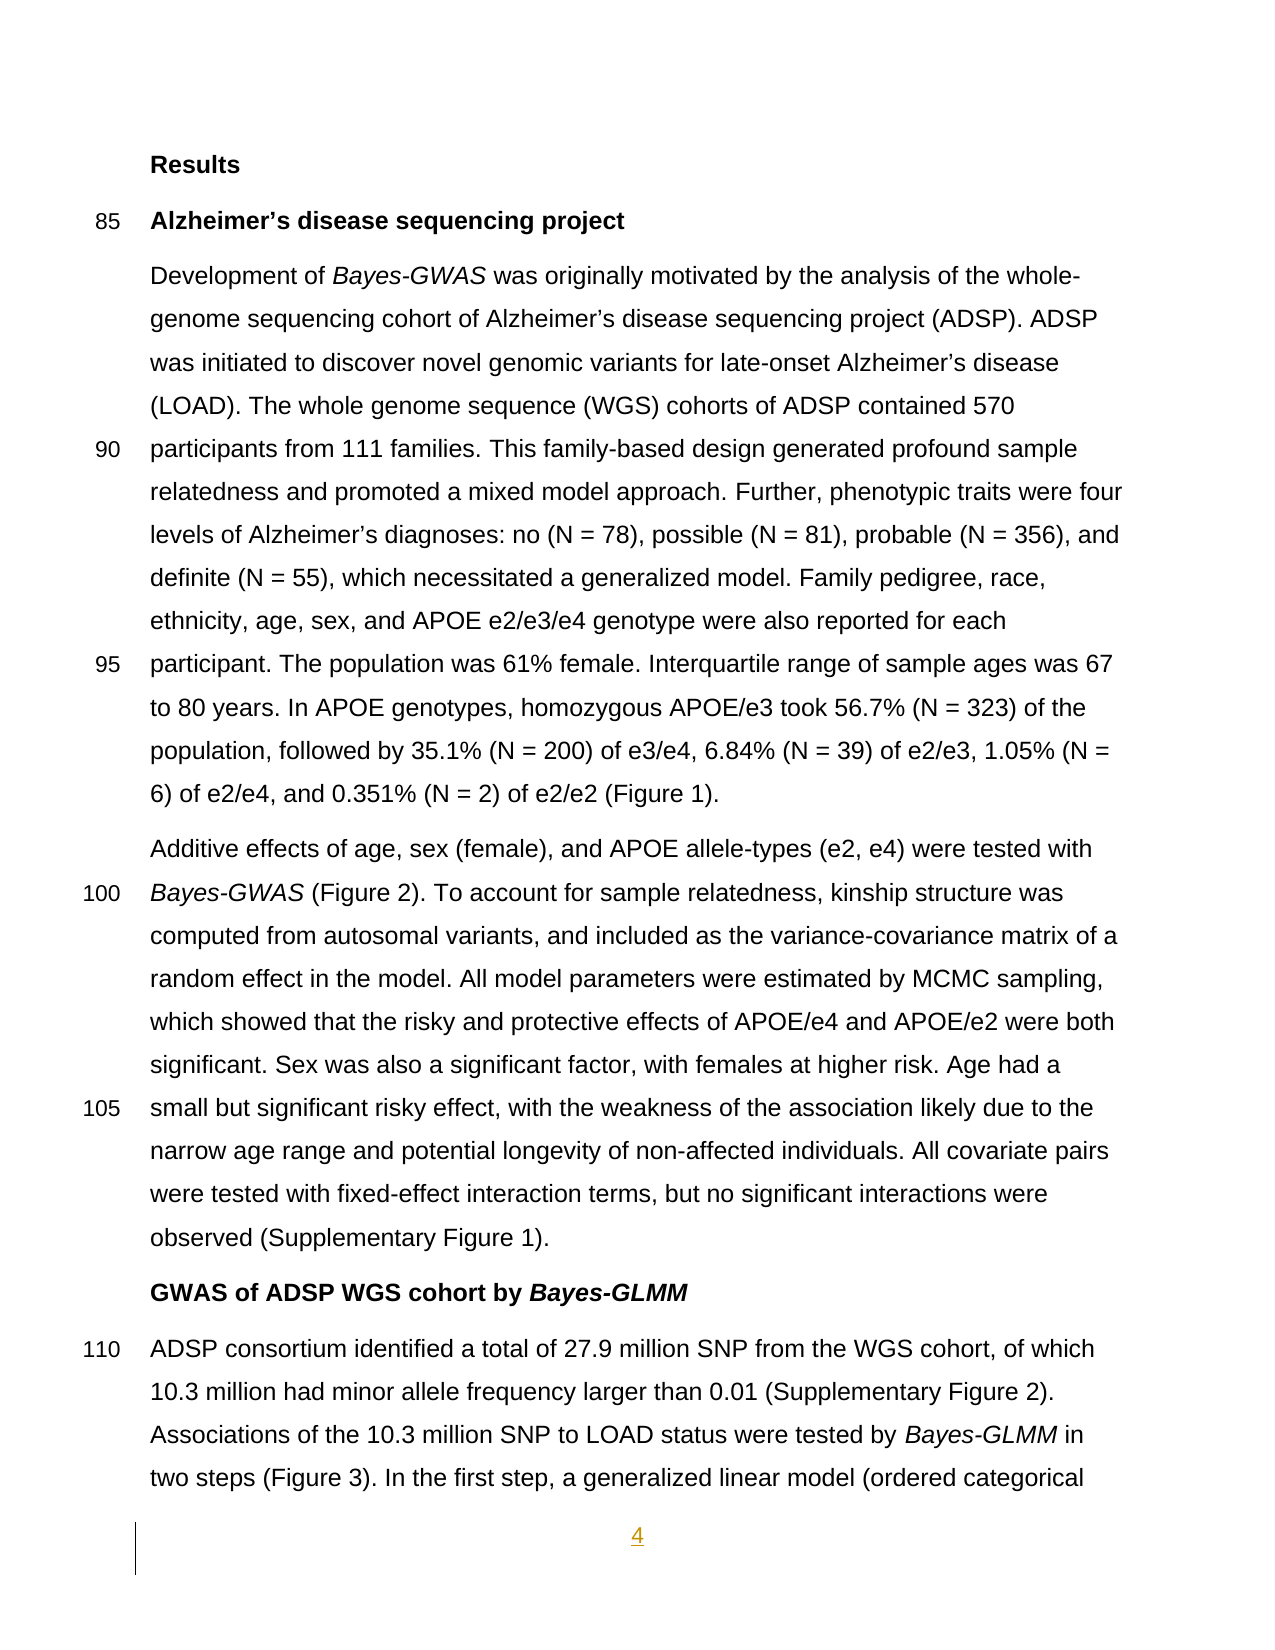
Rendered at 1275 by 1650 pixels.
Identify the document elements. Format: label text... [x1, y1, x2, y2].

text Additive effects of age, sex (female), and APOE allele-types (e2, e4) were tested with Bayes-GWAS (Figure 2). To account for sample relatedness, kinship structure was computed from autosomal variants, and included as the variance-covariance matrix of a random effect in the model. All model parameters were estimated by MCMC sampling, which showed that the risky and protective effects of APOE/e4 and APOE/e2 were both significant. Sex was also a significant factor, with females at higher risk. Age had a small but significant risky effect, with the weakness of the association likely due to the narrow age range and potential longevity of non-affected individuals. All covariate pairs were tested with fixed-effect interaction terms, but no significant interactions were observed (Supplementary Figure 1). [150, 834, 1125, 1251]
text Results [150, 150, 1125, 179]
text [150, 1334, 1125, 1492]
text Alzheimer’s disease sequencing project [150, 206, 1125, 234]
text Development of Bayes-GWAS was originally motivated by the analysis of the whole-genome sequencing cohort of Alzheimer’s disease sequencing project (ADSP). ADSP was initiated to discover novel genomic variants for late-onset Alzheimer’s disease (LOAD). The whole genome sequence (WGS) cohorts of ADSP contained 570 participants from 111 families. This family-based design generated profound sample relatedness and promoted a mixed model approach. Further, phenotypic traits were four levels of Alzheimer’s diagnoses: no (N = 78), possible (N = 81), probable (N = 356), and definite (N = 55), which necessitated a generalized model. Family pedigree, race, ethnicity, age, sex, and APOE e2/e3/e4 genotype were also reported for each participant. The population was 61% female. Interquartile range of sample ages was 67 to 80 years. In APOE genotypes, homozygous APOE/e3 took 56.7% (N = 323) of the population, followed by 35.1% (N = 200) of e3/e4, 6.84% (N = 39) of e2/e3, 1.05% (N = 6) of e2/e4, and 0.351% (N = 2) of e2/e2 (Figure 1). [150, 261, 1125, 807]
text GWAS of ADSP WGS cohort by Bayes-GLMM [150, 1278, 1125, 1307]
